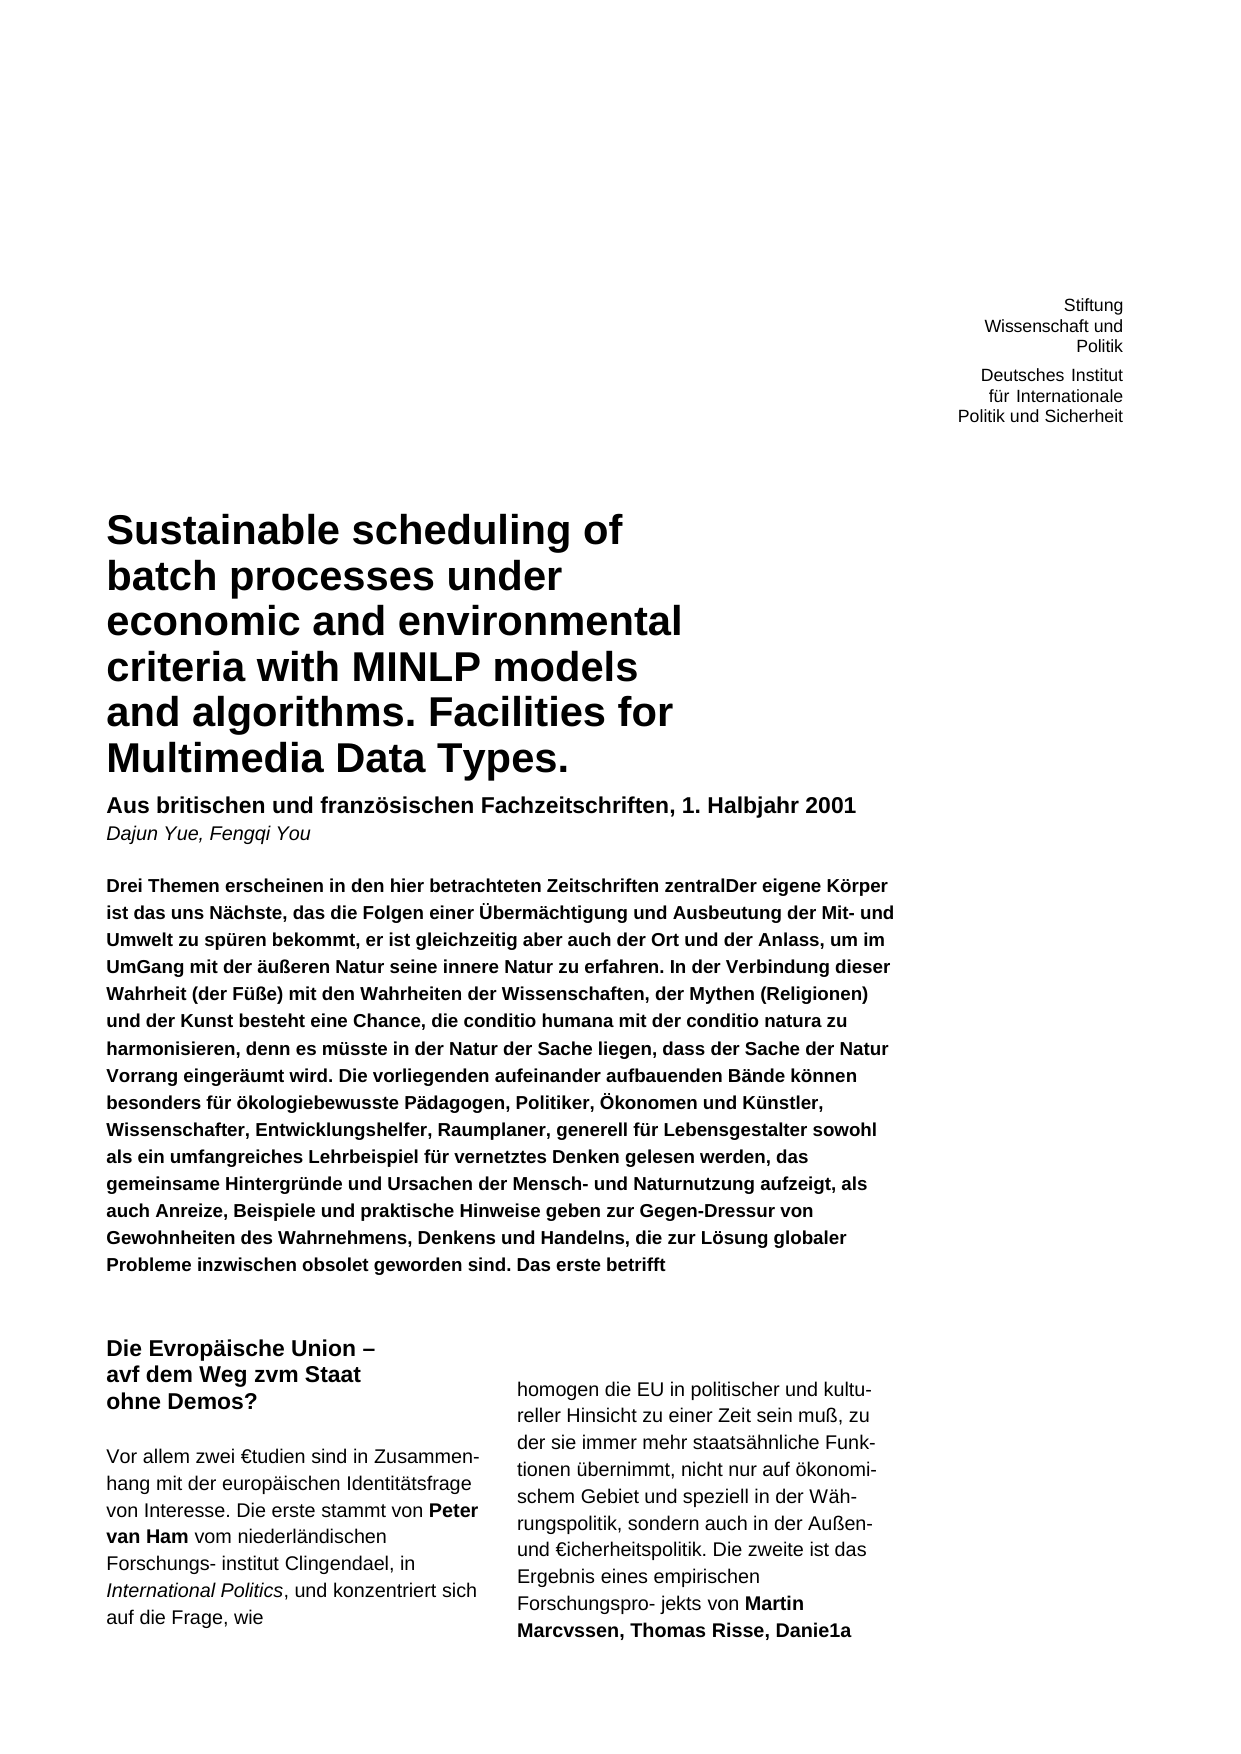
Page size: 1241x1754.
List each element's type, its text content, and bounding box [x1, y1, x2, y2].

subtitle Aus britischen und französischen Fachzeitschriften, 1. Halbjahr 2001 [106, 792, 1134, 818]
text Stiftung Wissenschaft und [982, 295, 1123, 336]
subtitle Die Evropäische Union – avf dem Weg zvm Staat ohne Demos? [106, 1334, 376, 1414]
text Dajun Yue, Fengqi You [106, 822, 1134, 845]
text Drei Themen erscheinen in den hier betrachteten Zeitschriften zentralDer eigene Körper ist das uns Nächste, das die Folgen einer Übermächtigung und Ausbeutung der Mit- und Umwelt zu spüren bekommt, er ist gleichzeitig aber auch der Ort und der Anlass, um im UmGang mit der äußeren Natur seine innere Natur zu erfahren. In der Verbindung dieser Wahrheit (der Füße) mit den Wahrheiten der Wissenschaften, der Mythen (Religionen) und der Kunst besteht eine Chance, die conditio humana mit der conditio natura zu harmonisieren, denn es müsste in der Natur der Sache liegen, dass der Sache der Natur Vorrang eingeräumt wird. Die vorliegenden aufeinander aufbauenden Bände können besonders für ökologiebewusste Pädagogen, Politiker, Ökonomen und Künstler, Wissenschafter, Entwicklungshelfer, Raumplaner, generell für Lebensgestalter sowohl als ein umfangreiches Lehrbeispiel für vernetztes Denken gelesen werden, das gemeinsame Hintergründe und Ursachen der Mensch- und Naturnutzung aufzeigt, als auch Anreize, Beispiele und praktische Hinweise geben zur Gegen-Dressur von Gewohnheiten des Wahrnehmens, Denkens und Handelns, die zur Lösung globaler Probleme inzwischen obsolet geworden sind. Das erste betrifft [106, 875, 897, 1276]
text Deutsches Institut für Internationale Politik und Sicherheit [949, 365, 1123, 426]
text Sustainable scheduling of batch processes under economic and environmental criteria with MINLP models and algorithms. Facilities for Multimedia Data Types. [106, 508, 718, 781]
subtitle Vor allem zwei €tudien sind in Zusammen- hang mit der europäischen Identitätsfrage von Interesse. Die erste stammt von Peter van Ham vom niederländischen Forschungs- institut Clingendael, in International Politics, und konzentriert sich auf die Frage, wie [106, 1445, 490, 1628]
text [517, 1377, 901, 1641]
text Politik [94, 336, 1123, 356]
